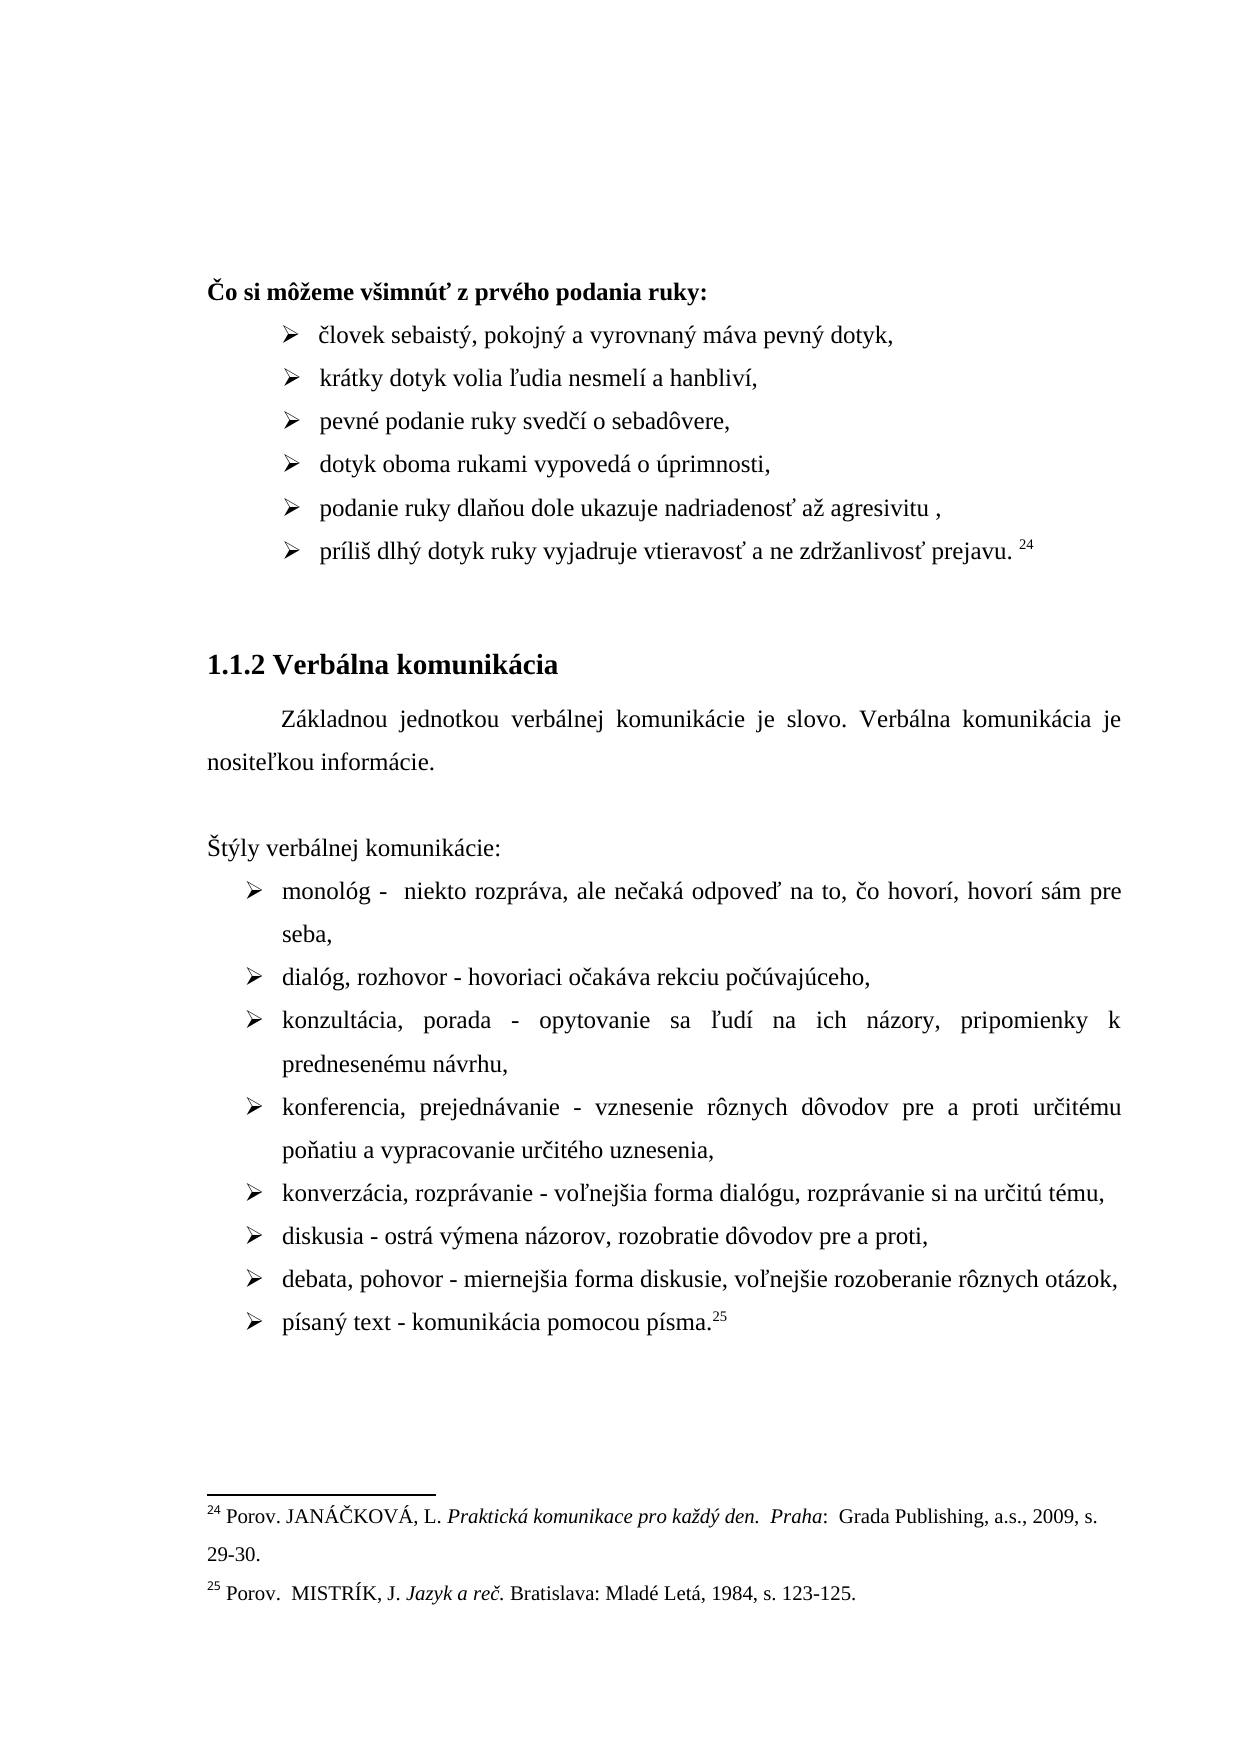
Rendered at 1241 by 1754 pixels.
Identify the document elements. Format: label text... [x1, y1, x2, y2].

subtitle 1.1.2 Verbálna komunikácia [207, 647, 1122, 681]
list dotyk oboma rukami vypovedá o úprimnosti, [282, 449, 1122, 478]
list pevné podanie ruky svedčí o sebadôvere, [282, 406, 1122, 435]
list konzultácia, porada - opytovanie sa ľudí na ich názory, pripomienky k prednesenému návrhu, [244, 1006, 1122, 1077]
list diskusia - ostrá výmena názorov, rozobratie dôvodov pre a proti, [244, 1221, 1122, 1250]
text Čo si môžeme všimnúť z prvého podania ruky: [207, 277, 1122, 306]
list písaný text - komunikácia pomocou písma. [244, 1307, 1122, 1336]
text Štýly verbálnej komunikácie: [207, 833, 1122, 862]
list príliš dlhý dotyk ruky vyjadruje vtieravosť a ne zdržanlivosť prejavu. [282, 536, 1122, 564]
list monológ - niekto rozpráva, ale nečaká odpoveď na to, čo hovorí, hovorí sám pre seba, [244, 876, 1122, 948]
list človek sebaistý, pokojný a vyrovnaný máva pevný dotyk, [281, 320, 1122, 349]
list krátky dotyk volia ľudia nesmelí a hanbliví, [282, 363, 1122, 392]
list konferencia, prejednávanie - vznesenie rôznych dôvodov pre a proti určitému poňatiu a vypracovanie určitého uznesenia, [244, 1092, 1122, 1164]
text Základnou jednotkou verbálnej komunikácie je slovo. Verbálna komunikácia je nositeľkou informácie. [207, 704, 1122, 776]
list konverzácia, rozprávanie - voľnejšia forma dialógu, rozprávanie si na určitú tému, [244, 1178, 1122, 1207]
list debata, pohovor - miernejšia forma diskusie, voľnejšie rozoberanie rôznych otázok, [244, 1264, 1122, 1293]
list podanie ruky dlaňou dole ukazuje nadriadenosť až agresivitu , [282, 493, 1122, 521]
list dialóg, rozhovor - hovoriaci očakáva rekciu počúvajúceho, [244, 962, 1122, 991]
